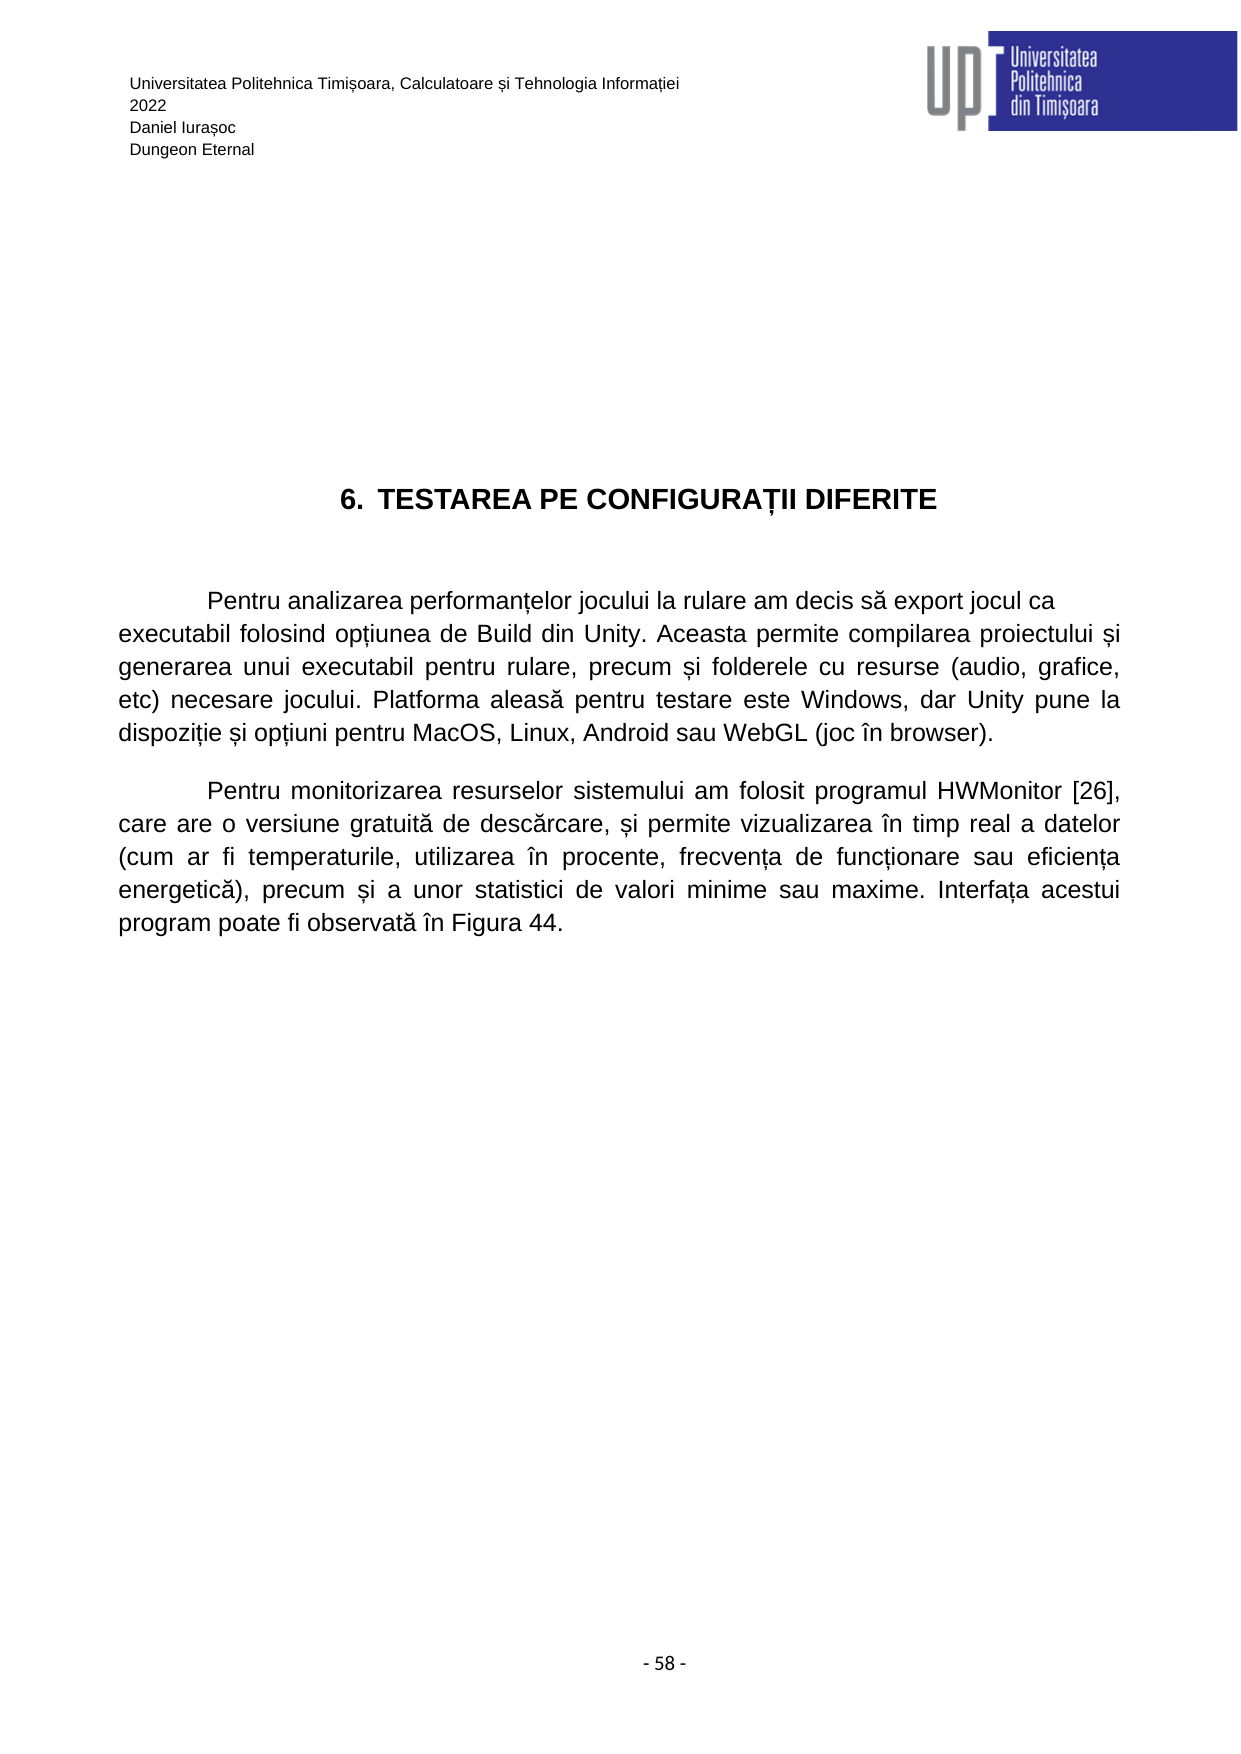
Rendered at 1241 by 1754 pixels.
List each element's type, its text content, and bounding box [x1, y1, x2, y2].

text executabil folosind opțiunea de Build din Unity. Aceasta permite compilarea proiectului și generarea unui executabil pentru rulare, precum și folderele cu resurse (audio, grafice, etc) necesare jocului. Platforma aleasă pentru testare este Windows, dar Unity pune la dispoziție și opțiuni pentru MacOS, Linux, Android sau WebGL (joc în browser). [118, 619, 1122, 747]
text Pentru analizarea performanțelor jocului la rulare am decis să export jocul ca [193, 586, 1122, 615]
subtitle TESTAREA PE CONFIGURAȚII DIFERITE [156, 482, 1122, 515]
text Pentru monitorizarea resurselor sistemului am folosit programul HWMonitor [26], care are o versiune gratuită de descărcare, și permite vizualizarea în timp real a datelor (cum ar fi temperaturile, utilizarea în procente, frecvența de funcționare sau eficiența energetică), precum și a unor statistici de valori minime sau maxime. Interfața acestui program poate fi observată în Figura 44. [118, 776, 1122, 937]
picture [927, 31, 1238, 131]
